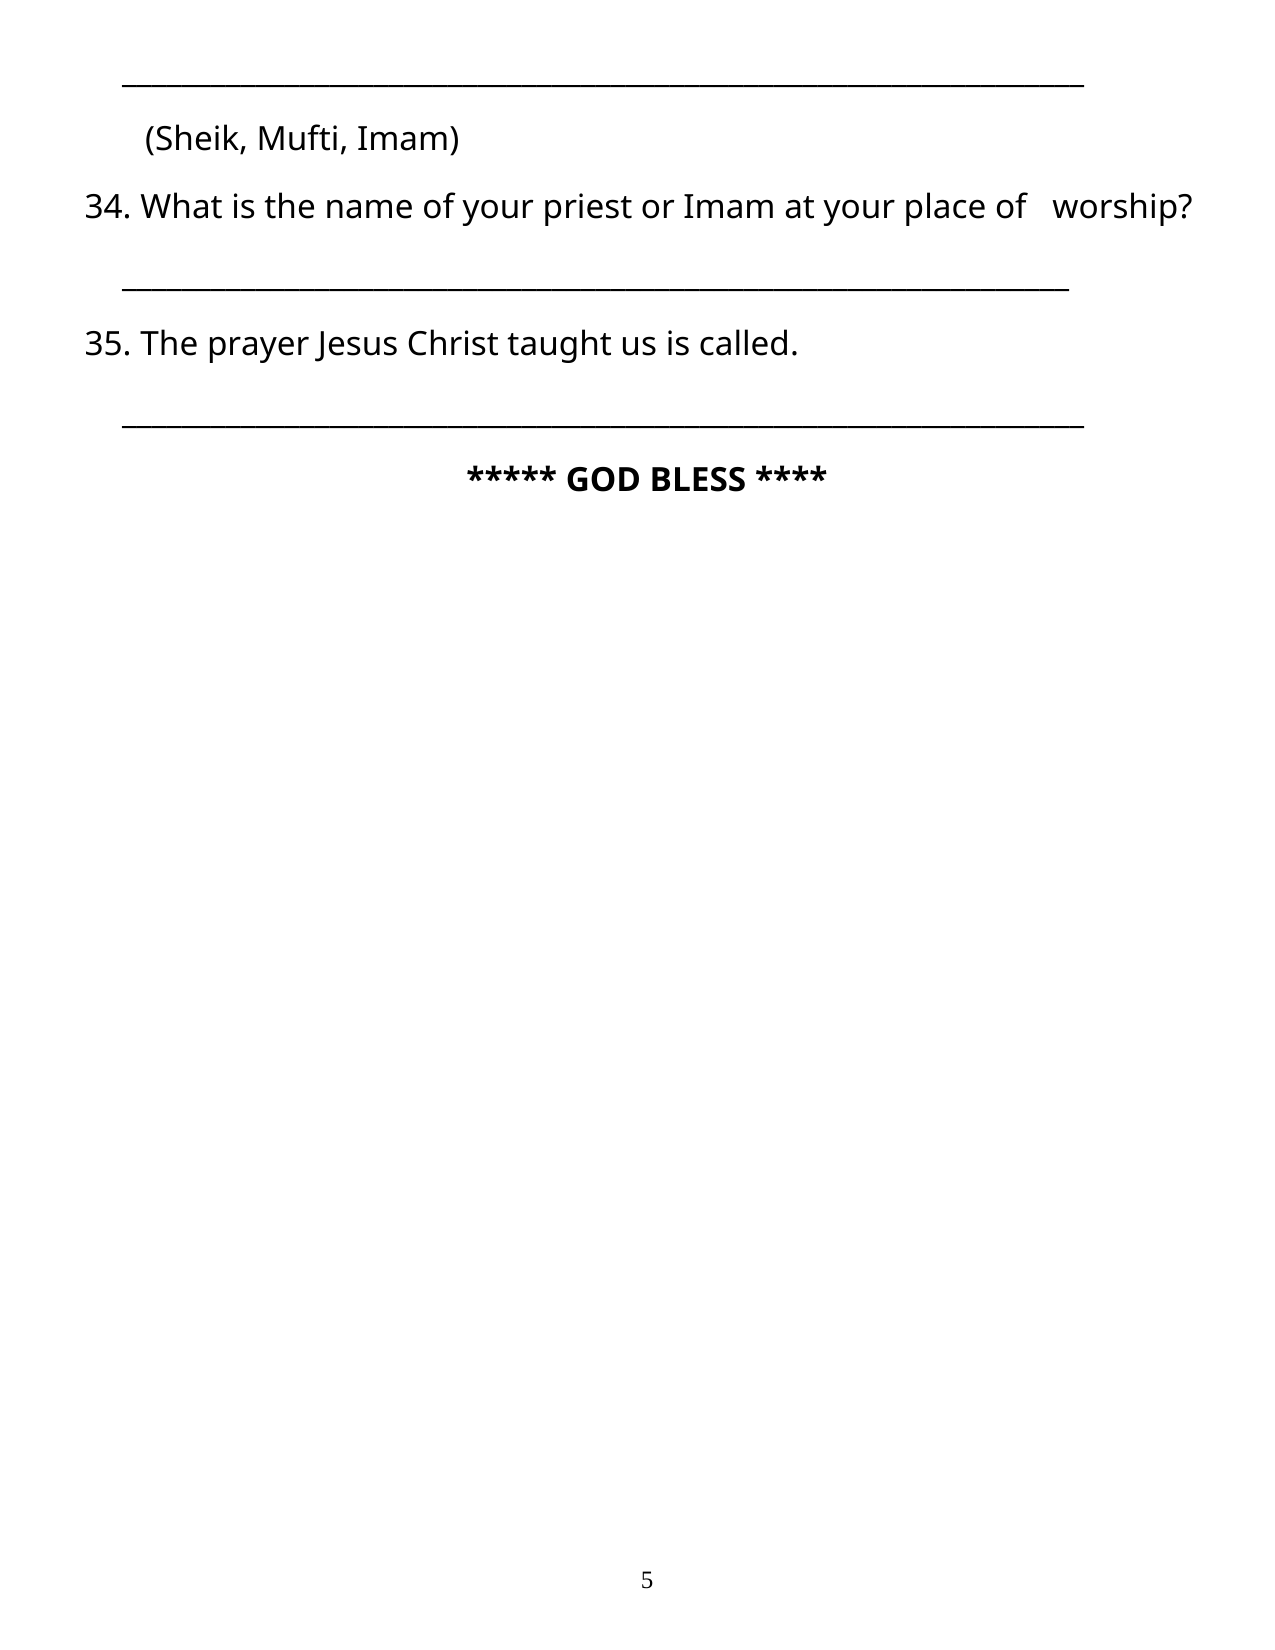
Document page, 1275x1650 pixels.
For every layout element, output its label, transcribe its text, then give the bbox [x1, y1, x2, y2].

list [122, 47, 1209, 92]
list What is the name of your priest or Imam at your place of worship? [84, 183, 1209, 228]
text ***** GOD BLESS **** [84, 456, 1209, 501]
text (Sheik, Mufti, Imam) [84, 115, 1209, 160]
list ________________________________________________________________ [122, 251, 1209, 297]
list The prayer Jesus Christ taught us is called. [84, 319, 1209, 365]
list _________________________________________________________________ [122, 387, 1209, 433]
